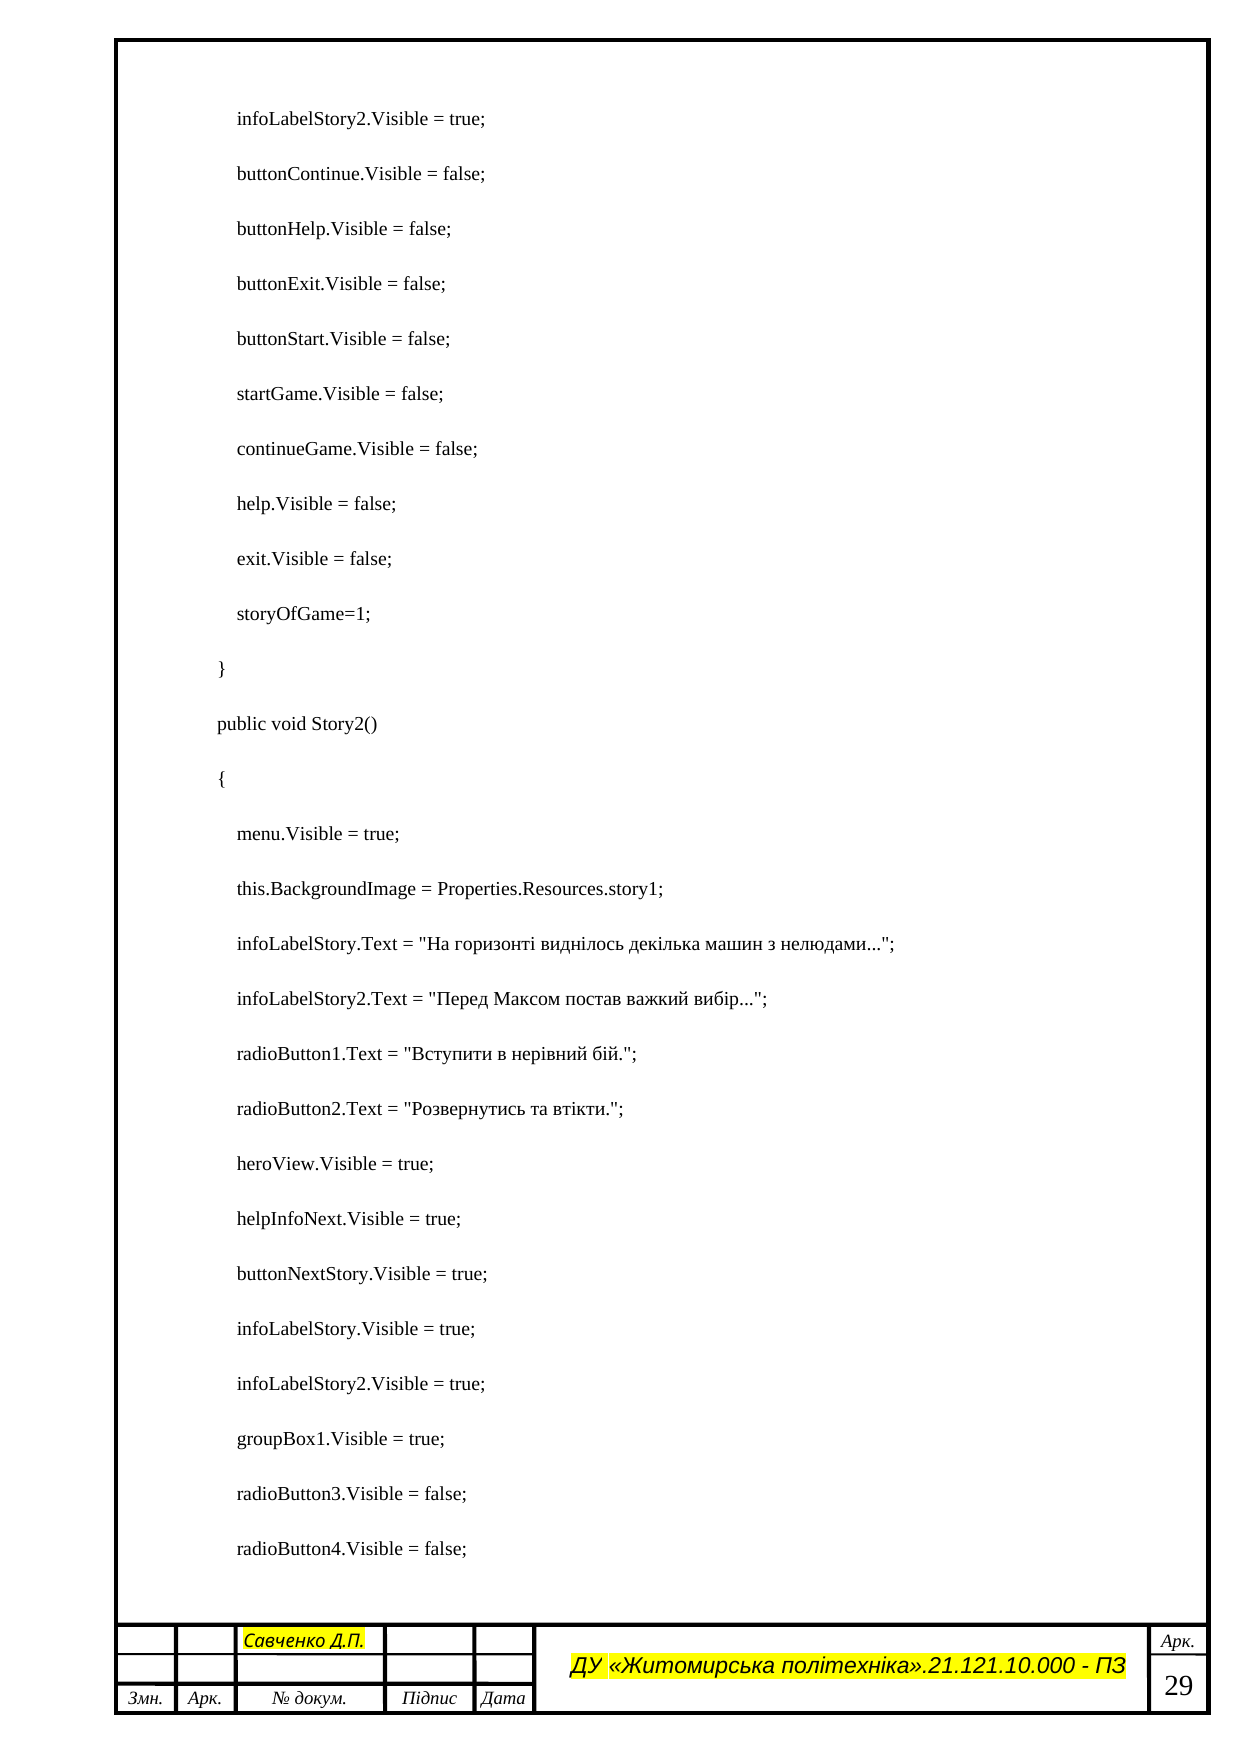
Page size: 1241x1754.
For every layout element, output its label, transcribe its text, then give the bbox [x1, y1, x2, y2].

text public void Story2() [177, 712, 1152, 735]
text buttonHelp.Visible = false; [177, 217, 1152, 240]
text radioButton1.Text = "Вступити в нерівний бій."; [177, 1042, 1152, 1065]
text infoLabelStory.Visible = true; [177, 1317, 1152, 1340]
text storyOfGame=1; [177, 602, 1152, 625]
text } [177, 657, 1152, 680]
text startGame.Visible = false; [177, 382, 1152, 405]
text radioButton3.Visible = false; [177, 1482, 1152, 1505]
text help.Visible = false; [177, 492, 1152, 515]
text buttonStart.Visible = false; [177, 327, 1152, 350]
text infoLabelStory2.Visible = true; [177, 1372, 1152, 1395]
text groupBox1.Visible = true; [177, 1427, 1152, 1450]
text this.BackgroundImage = Properties.Resources.story1; [177, 877, 1152, 900]
text infoLabelStory2.Visible = true; [177, 107, 1152, 130]
text helpInfoNext.Visible = true; [177, 1207, 1152, 1230]
text buttonNextStory.Visible = true; [177, 1262, 1152, 1285]
text menu.Visible = true; [177, 822, 1152, 845]
text infoLabelStory2.Text = "Перед Максом постав важкий вибір..."; [177, 987, 1152, 1010]
text heroView.Visible = true; [177, 1152, 1152, 1175]
text buttonExit.Visible = false; [177, 272, 1152, 295]
text radioButton4.Visible = false; [177, 1537, 1152, 1560]
text infoLabelStory.Text = "На горизонті виднілось декілька машин з нелюдами..."; [177, 932, 1152, 955]
text buttonContinue.Visible = false; [177, 162, 1152, 185]
text continueGame.Visible = false; [177, 437, 1152, 460]
text exit.Visible = false; [177, 547, 1152, 570]
text radioButton2.Text = "Розвернутись та втікти."; [177, 1097, 1152, 1120]
text { [177, 767, 1152, 790]
